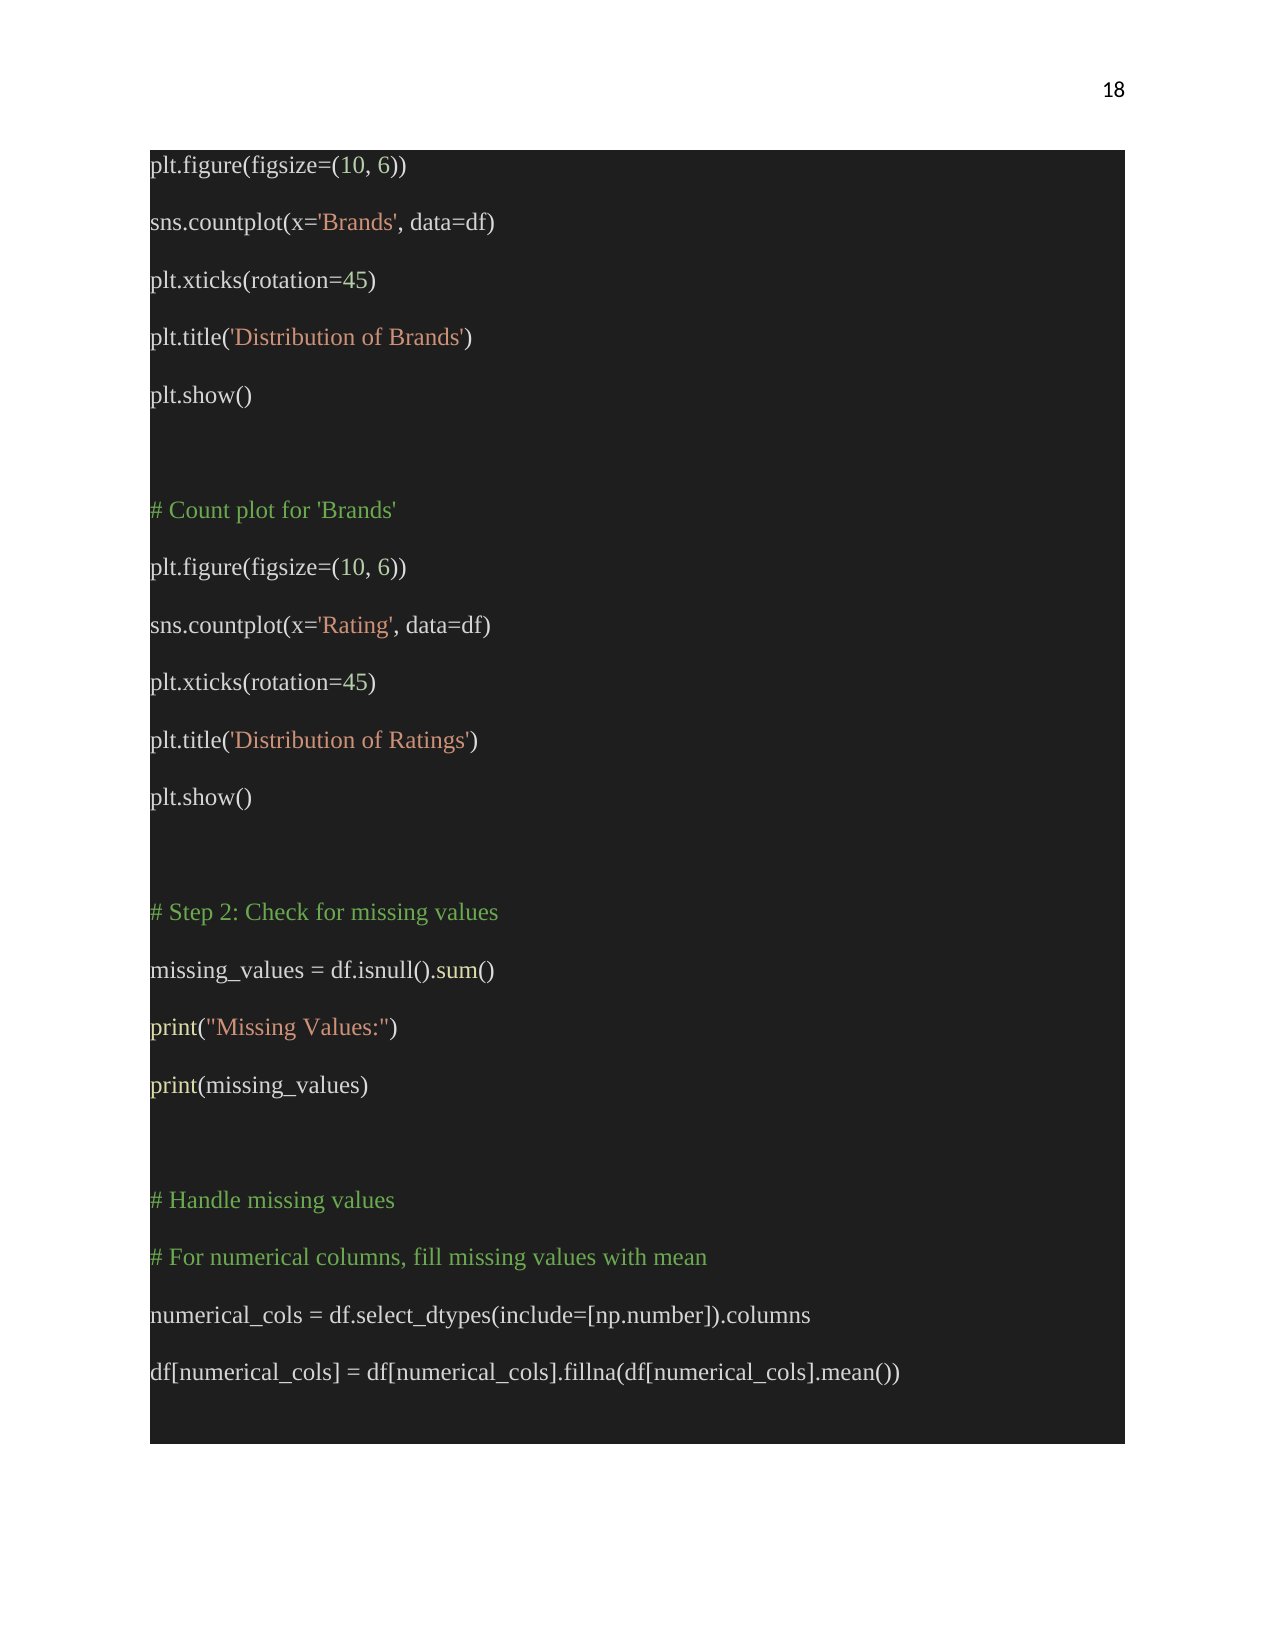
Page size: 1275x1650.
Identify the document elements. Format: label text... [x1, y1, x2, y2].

text print(missing_values) [150, 1070, 1125, 1099]
text missing_values = df.isnull().sum() [150, 955, 1125, 984]
text df[numerical_cols] = df[numerical_cols].fillna(df[numerical_cols].mean()) [150, 1357, 1125, 1386]
text print("Missing Values:") [150, 1012, 1125, 1041]
text # Count plot for 'Brands' [150, 495, 1125, 524]
text plt.show() [150, 380, 1125, 409]
text plt.xticks(rotation=45) [150, 667, 1125, 696]
text plt.xticks(rotation=45) [150, 265, 1125, 294]
text sns.countplot(x='Rating', data=df) [150, 610, 1125, 639]
text plt.show() [150, 782, 1125, 811]
text plt.title('Distribution of Brands') [150, 322, 1125, 351]
text plt.figure(figsize=(10, 6)) [150, 150, 1125, 179]
text numerical_cols = df.select_dtypes(include=[np.number]).columns [150, 1300, 1125, 1329]
text # For numerical columns, fill missing values with mean [150, 1242, 1125, 1271]
text plt.figure(figsize=(10, 6)) [150, 552, 1125, 581]
text plt.title('Distribution of Ratings') [150, 725, 1125, 754]
text sns.countplot(x='Brands', data=df) [150, 207, 1125, 236]
text # Handle missing values [150, 1185, 1125, 1214]
text # Step 2: Check for missing values [150, 897, 1125, 926]
